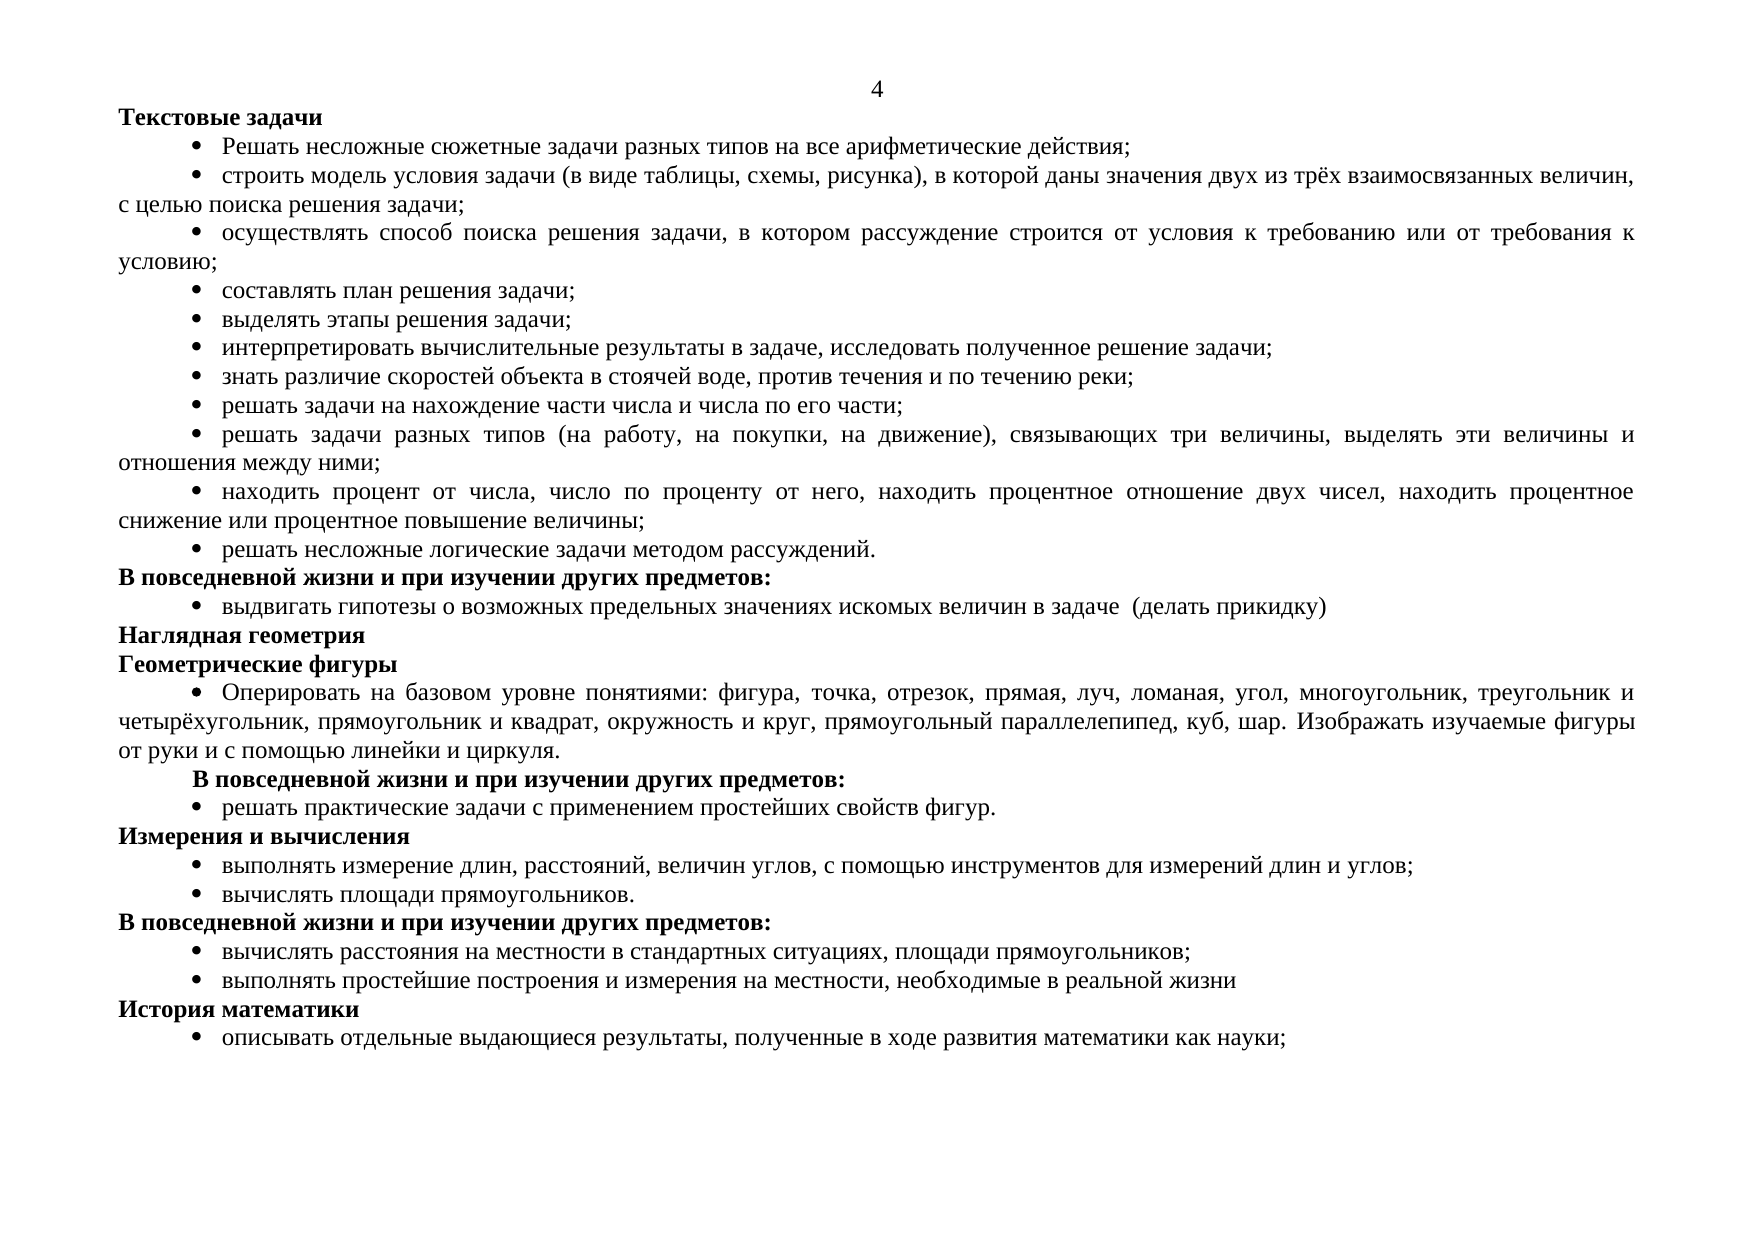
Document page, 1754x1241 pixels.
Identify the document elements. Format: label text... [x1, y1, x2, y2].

list Решать несложные сюжетные задачи разных типов на все арифметические действия; [118, 131, 1636, 160]
list интерпретировать вычислительные результаты в задаче, исследовать полученное решение задачи; [118, 332, 1636, 361]
text В повседневной жизни и при изучении других предметов: [192, 764, 1636, 792]
list решать задачи разных типов (на работу, на покупки, на движение), связывающих три величины, выделять эти величины и отношения между ними; [118, 419, 1636, 476]
text В повседневной жизни и при изучении других предметов: [118, 562, 1636, 591]
list вычислять площади прямоугольников. [118, 879, 1636, 907]
text История математики [118, 994, 1636, 1022]
list описывать отдельные выдающиеся результаты, полученные в ходе развития математики как науки; [118, 1022, 1636, 1051]
list решать практические задачи с применением простейших свойств фигур. [118, 792, 1636, 821]
list решать задачи на нахождение части числа и числа по его части; [118, 390, 1636, 419]
text Текстовые задачи [118, 102, 1636, 131]
list выдвигать гипотезы о возможных предельных значениях искомых величин в задаче (делать прикидку) [118, 591, 1636, 620]
text Наглядная геометрия [118, 620, 1636, 649]
list выполнять измерение длин, расстояний, величин углов, с помощью инструментов для измерений длин и углов; [118, 850, 1636, 879]
list вычислять расстояния на местности в стандартных ситуациях, площади прямоугольников; [118, 936, 1636, 965]
list решать несложные логические задачи методом рассуждений. [118, 534, 1636, 562]
list находить процент от числа, число по проценту от него, находить процентное отношение двух чисел, находить процентное снижение или процентное повышение величины; [118, 476, 1636, 534]
list строить модель условия задачи (в виде таблицы, схемы, рисунка), в которой даны значения двух из трёх взаимосвязанных величин, с целью поиска решения задачи; [118, 160, 1636, 217]
list осуществлять способ поиска решения задачи, в котором рассуждение строится от условия к требованию или от требования к условию; [118, 217, 1636, 275]
list знать различие скоростей объекта в стоячей воде, против течения и по течению реки; [118, 361, 1636, 390]
text Геометрические фигуры [118, 649, 1636, 677]
text В повседневной жизни и при изучении других предметов: [118, 907, 1636, 936]
list составлять план решения задачи; [118, 275, 1636, 304]
list выполнять простейшие построения и измерения на местности, необходимые в реальной жизни [118, 965, 1636, 994]
text Измерения и вычисления [118, 821, 1636, 850]
list выделять этапы решения задачи; [118, 304, 1636, 332]
list Оперировать на базовом уровне понятиями: фигура, точка, отрезок, прямая, луч, ломаная, угол, многоугольник, треугольник и четырёхугольник, прямоугольник и квадрат, окружность и круг, прямоугольный параллелепипед, куб, шар. Изображать изучаемые фигуры от руки и с помощью линейки и циркуля. [118, 677, 1636, 764]
